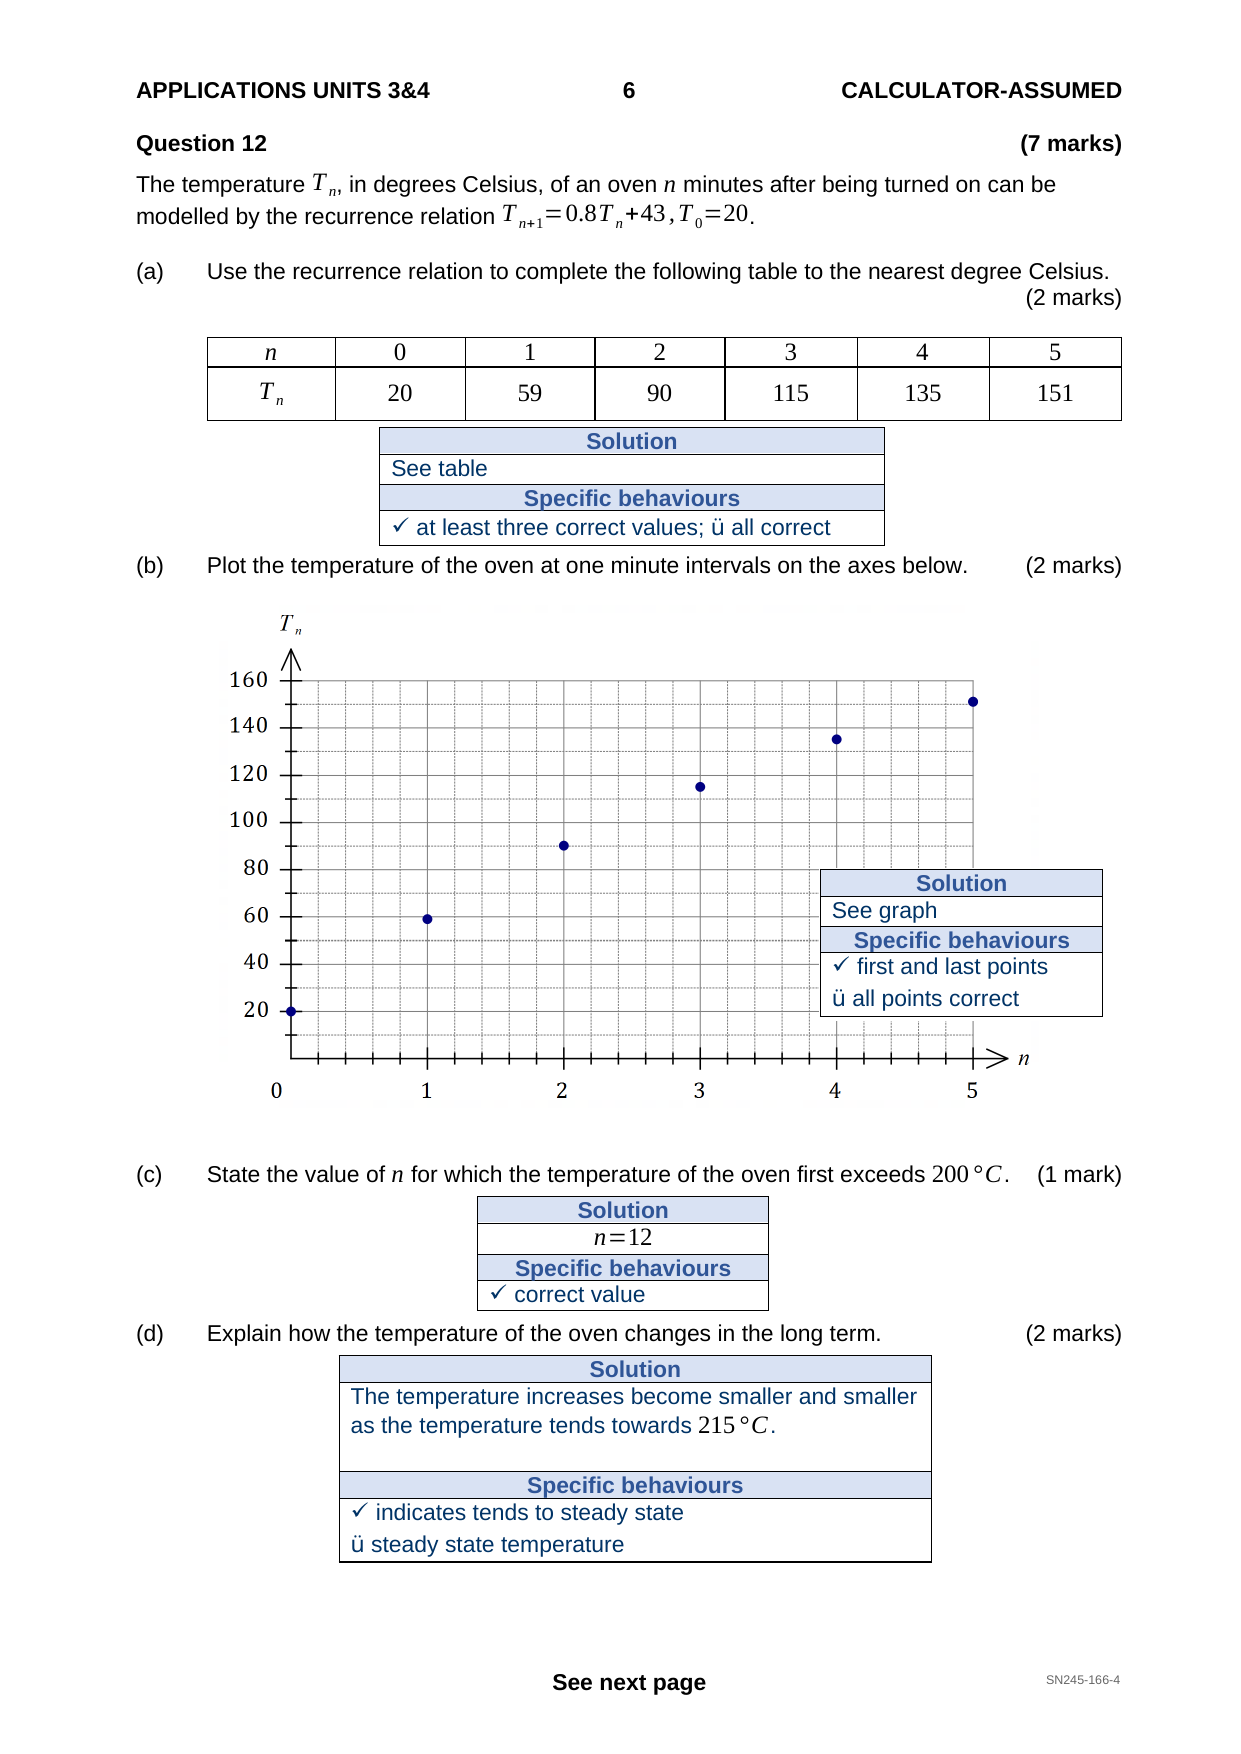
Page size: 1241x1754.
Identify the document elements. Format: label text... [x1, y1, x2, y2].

table_header [466, 338, 594, 366]
table_cell [336, 368, 465, 419]
text (2 marks) [136, 284, 1122, 311]
text (d) Explain how the temperature of the oven changes in the long term. (2 marks) [136, 1319, 1122, 1346]
table_header [990, 338, 1121, 366]
table_header [726, 338, 857, 366]
table_header [336, 338, 465, 366]
table_cell [858, 368, 989, 419]
text (a) Use the recurrence relation to complete the following table to the nearest degree Celsius. [136, 258, 1122, 284]
table_header [858, 338, 989, 366]
table_cell [466, 368, 594, 419]
table_cell [990, 368, 1121, 419]
table_cell [726, 368, 857, 419]
text (b) Plot the temperature of the oven at one minute intervals on the axes below. (2 marks) [136, 552, 1122, 579]
table_header [596, 338, 724, 366]
table_header [208, 338, 335, 366]
text The temperature , in degrees Celsius, of an oven minutes after being turned on can be modelled by the recurrence relation . [136, 169, 1122, 231]
text Question 12 (7 marks) [136, 130, 1122, 156]
table_cell [596, 368, 724, 419]
picture [219, 605, 1039, 1108]
text (c) State the value of for which the temperature of the oven first exceeds . (1 mark) [136, 1160, 1122, 1188]
table_cell [208, 368, 335, 419]
